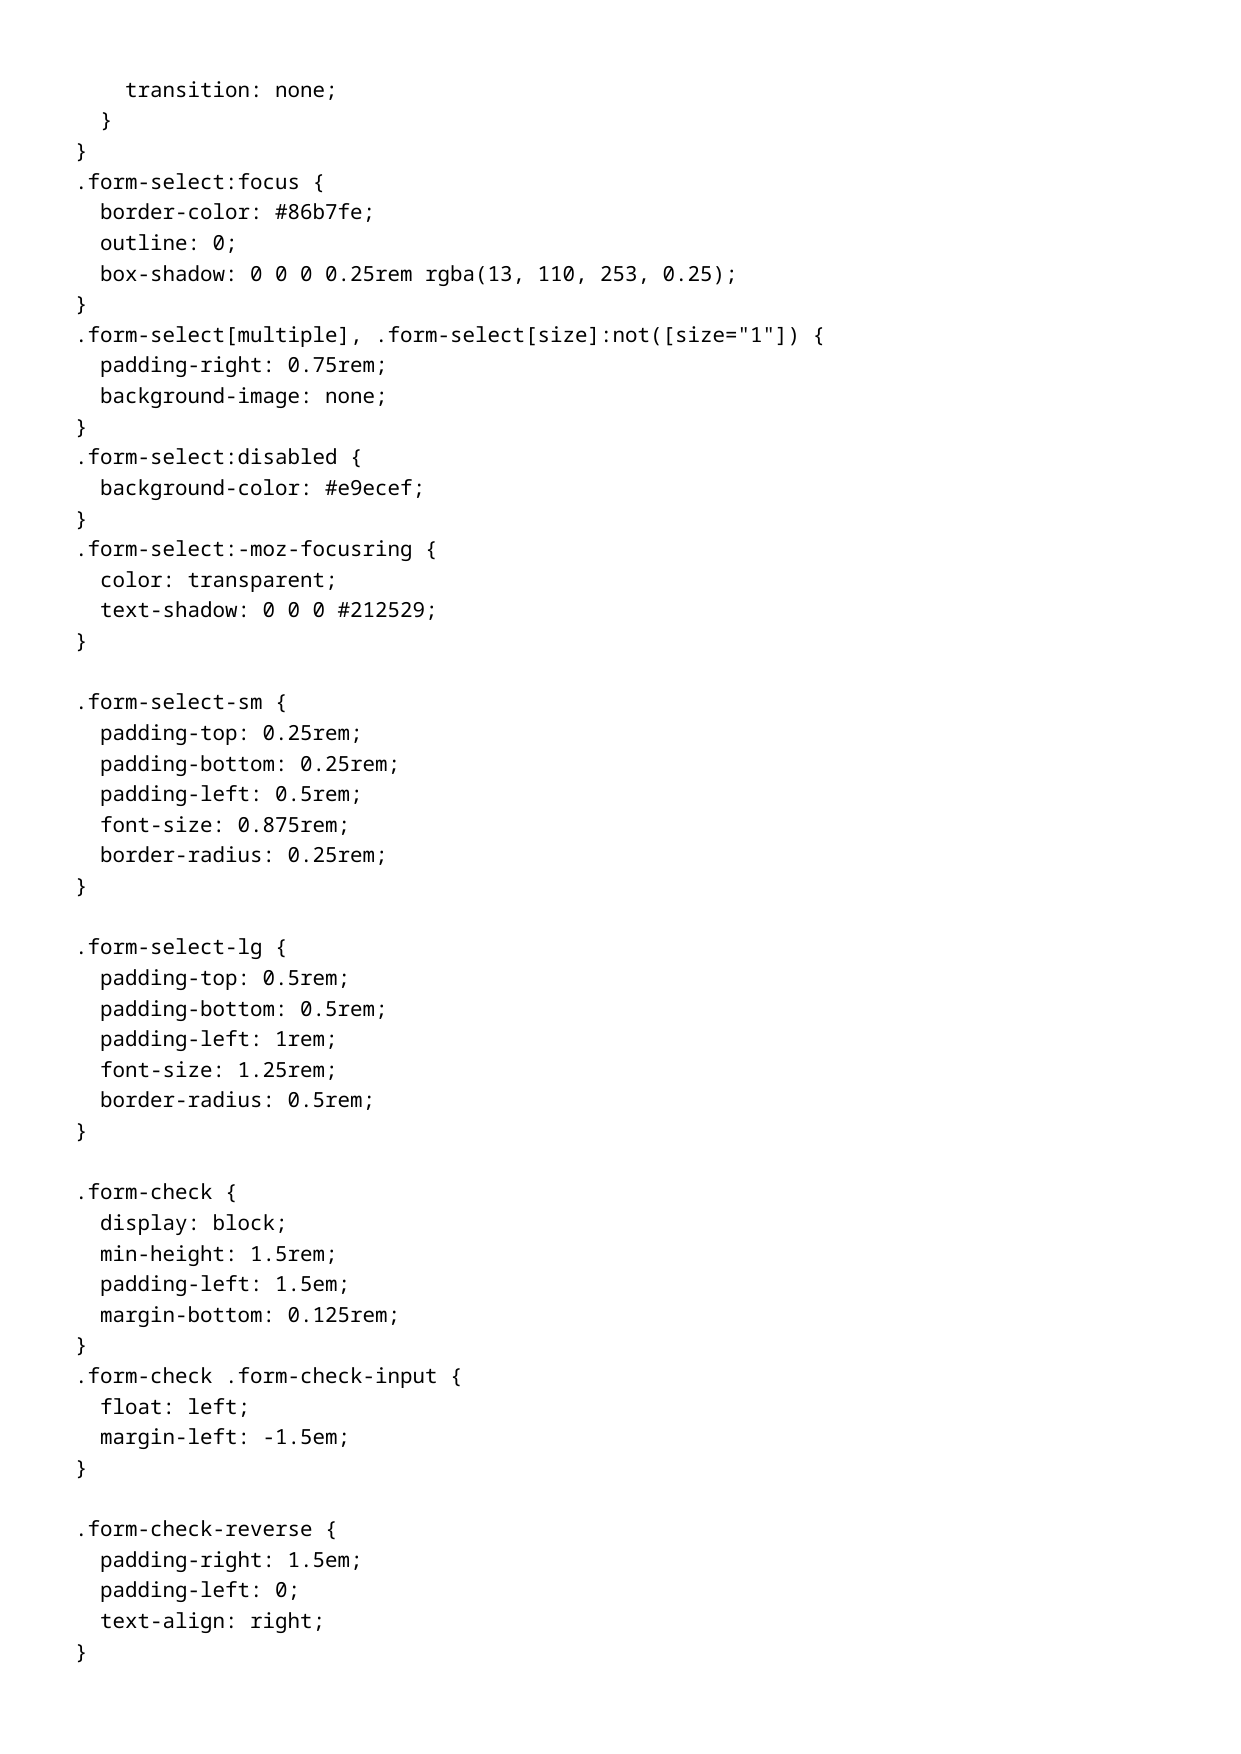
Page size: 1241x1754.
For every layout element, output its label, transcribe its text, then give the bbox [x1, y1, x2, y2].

text outline: 0; [75, 228, 1165, 257]
text } [75, 871, 1165, 900]
text border-color: #86b7fe; [75, 197, 1165, 226]
text } [75, 106, 1165, 134]
text } [75, 412, 1165, 440]
text } [75, 626, 1165, 655]
text padding-bottom: 0.5rem; [75, 994, 1165, 1022]
text .form-check { [75, 1177, 1165, 1206]
text background-color: #e9ecef; [75, 473, 1165, 502]
text box-shadow: 0 0 0 0.25rem rgba(13, 110, 253, 0.25); [75, 259, 1165, 287]
text .form-select-sm { [75, 687, 1165, 716]
text margin-bottom: 0.125rem; [75, 1300, 1165, 1328]
text .form-check .form-check-input { [75, 1361, 1165, 1390]
text .form-select-lg { [75, 932, 1165, 961]
text padding-left: 0.5rem; [75, 779, 1165, 808]
text font-size: 1.25rem; [75, 1055, 1165, 1083]
text text-align: right; [75, 1606, 1165, 1635]
text } [75, 504, 1165, 532]
text padding-top: 0.5rem; [75, 963, 1165, 992]
text } [75, 1637, 1165, 1665]
text border-radius: 0.25rem; [75, 841, 1165, 869]
text padding-top: 0.25rem; [75, 718, 1165, 747]
text .form-check-reverse { [75, 1514, 1165, 1543]
text padding-left: 1rem; [75, 1024, 1165, 1053]
text } [75, 1453, 1165, 1482]
text padding-right: 0.75rem; [75, 351, 1165, 379]
text .form-select[multiple], .form-select[size]:not([size="1"]) { [75, 320, 1165, 348]
text padding-left: 0; [75, 1576, 1165, 1604]
text padding-right: 1.5em; [75, 1545, 1165, 1573]
text color: transparent; [75, 565, 1165, 593]
text } [75, 1116, 1165, 1145]
text margin-left: -1.5em; [75, 1422, 1165, 1451]
text .form-select:disabled { [75, 442, 1165, 471]
text display: block; [75, 1208, 1165, 1237]
text padding-left: 1.5em; [75, 1269, 1165, 1298]
text font-size: 0.875rem; [75, 810, 1165, 838]
text background-image: none; [75, 381, 1165, 410]
text .form-select:focus { [75, 167, 1165, 195]
text } [75, 136, 1165, 165]
text min-height: 1.5rem; [75, 1239, 1165, 1267]
text transition: none; [75, 75, 1165, 103]
text padding-bottom: 0.25rem; [75, 749, 1165, 777]
text border-radius: 0.5rem; [75, 1086, 1165, 1114]
text } [75, 1331, 1165, 1359]
text text-shadow: 0 0 0 #212529; [75, 596, 1165, 624]
text } [75, 289, 1165, 318]
text .form-select:-moz-focusring { [75, 534, 1165, 563]
text float: left; [75, 1392, 1165, 1420]
